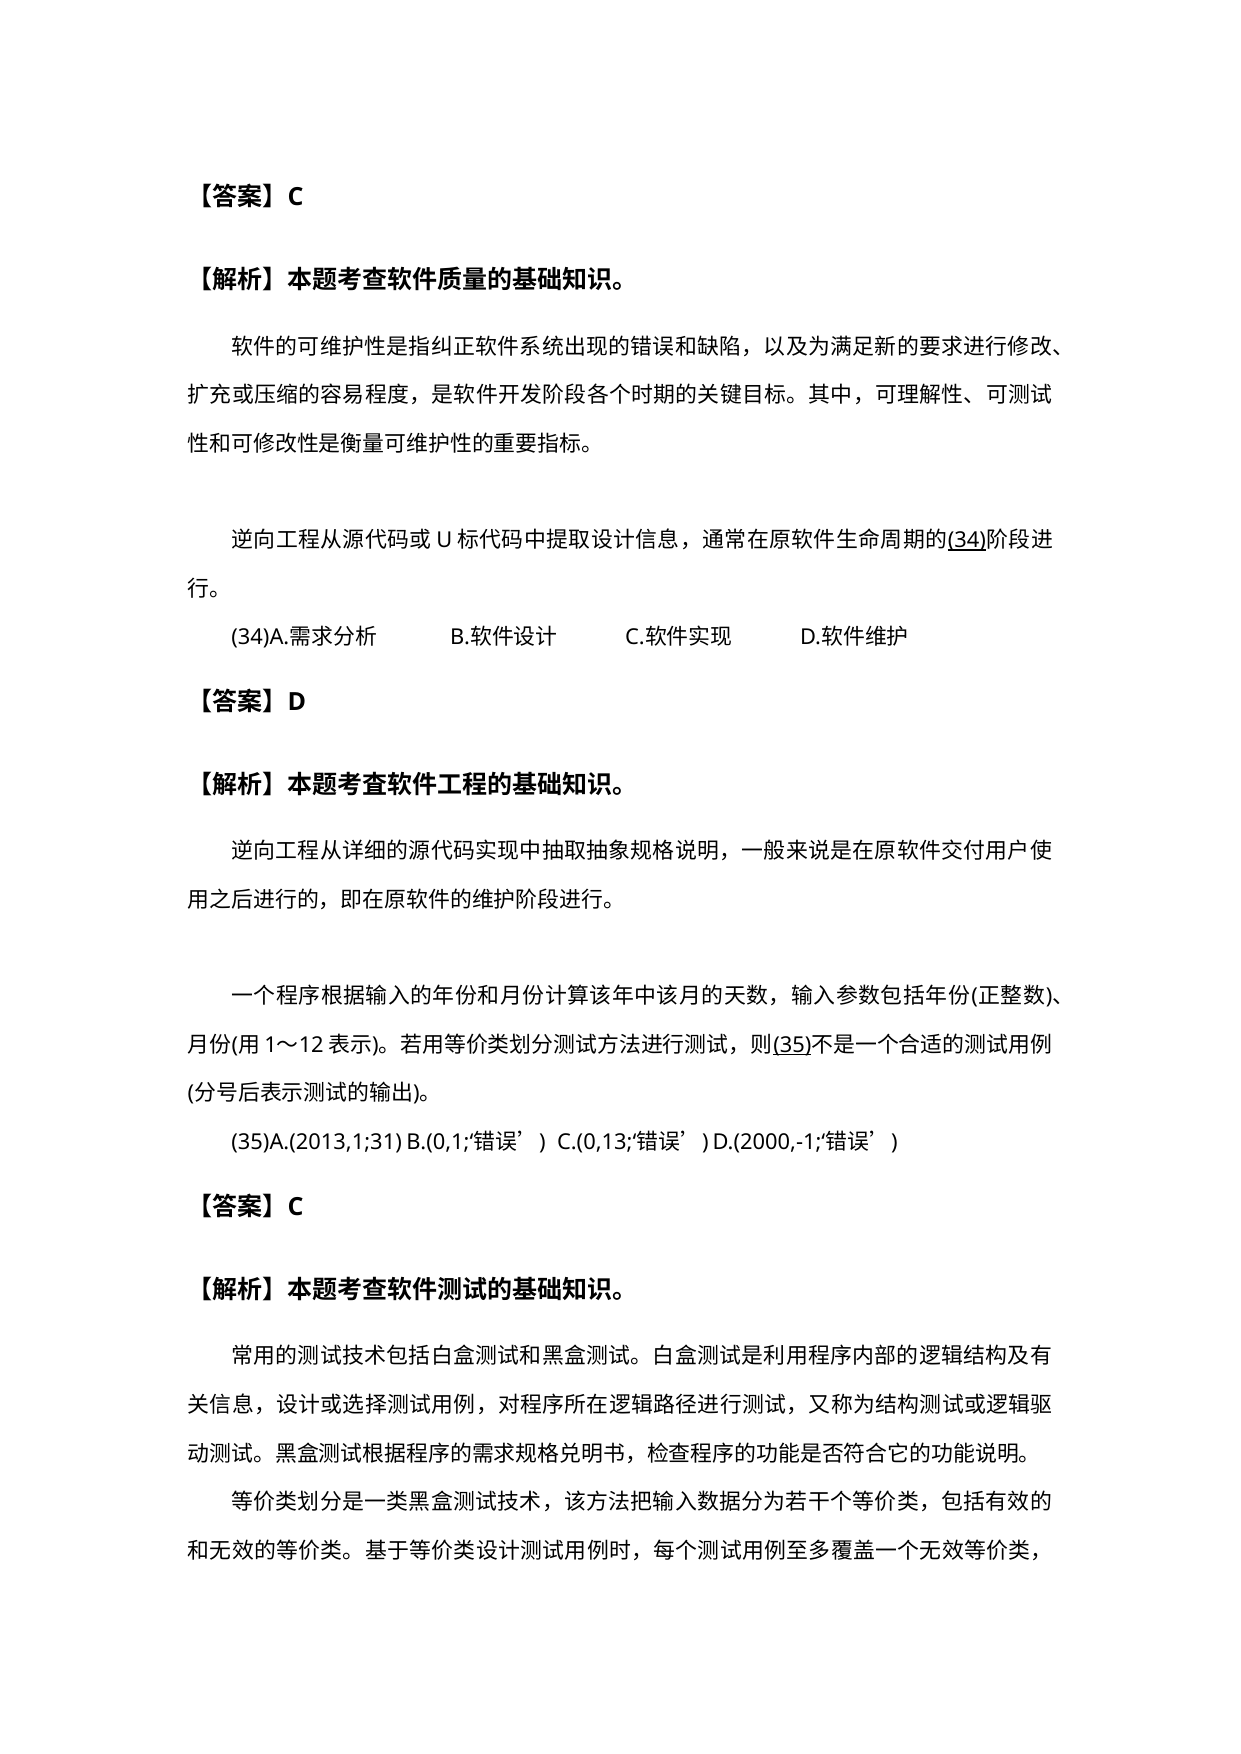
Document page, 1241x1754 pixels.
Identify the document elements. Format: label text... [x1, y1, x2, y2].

text 【解析】本题考查软件质量的基础知识。 [187, 245, 1053, 310]
text (34)A.需求分析 B.软件设计 C.软件实现 D.软件维护 [187, 618, 1053, 651]
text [187, 1484, 1053, 1565]
text 逆向工程从详细的源代码实现中抽取抽象规格说明，一般来说是在原软件交付用户使用之后进行的，即在原软件的维护阶段进行。 [187, 833, 1053, 914]
text 逆向工程从源代码或U标代码中提取设计信息，通常在原软件生命周期的(34)阶段进行。 [187, 521, 1053, 603]
text 【答案】C [187, 1172, 1053, 1237]
text 一个程序根据输入的年份和月份计算该年中该月的天数，输入参数包括年份(正整数)、月份(用1〜12表示)。若用等价类划分测试方法进行测试，则(35)不是一个合适的测试用例(分号后表示测试的输出)。 [187, 978, 1053, 1108]
text (35)A.(2013,1;31) B.(0,1;‘错误’) C.(0,13;‘错误’) D.(2000,-1;‘错误’) [187, 1123, 1053, 1156]
text 软件的可维护性是指纠正软件系统出现的错误和缺陷，以及为满足新的要求进行修改、扩充或压缩的容易程度，是软件开发阶段各个时期的关键目标。其中，可理解性、可测试性和可修改性是衡量可维护性的重要指标。 [187, 328, 1053, 458]
text 常用的测试技术包括白盒测试和黑盒测试。白盒测试是利用程序内部的逻辑结构及有关信息，设计或选择测试用例，对程序所在逻辑路径进行测试，又称为结构测试或逻辑驱动测试。黑盒测试根据程序的需求规格兑明书，检查程序的功能是否符合它的功能说明。 [187, 1338, 1053, 1468]
text 【解析】本题考査软件工程的基础知识。 [187, 750, 1053, 815]
text 【解析】本题考查软件测试的基础知识。 [187, 1255, 1053, 1320]
text 【答案】C [187, 162, 1053, 227]
text 【答案】D [187, 667, 1053, 732]
